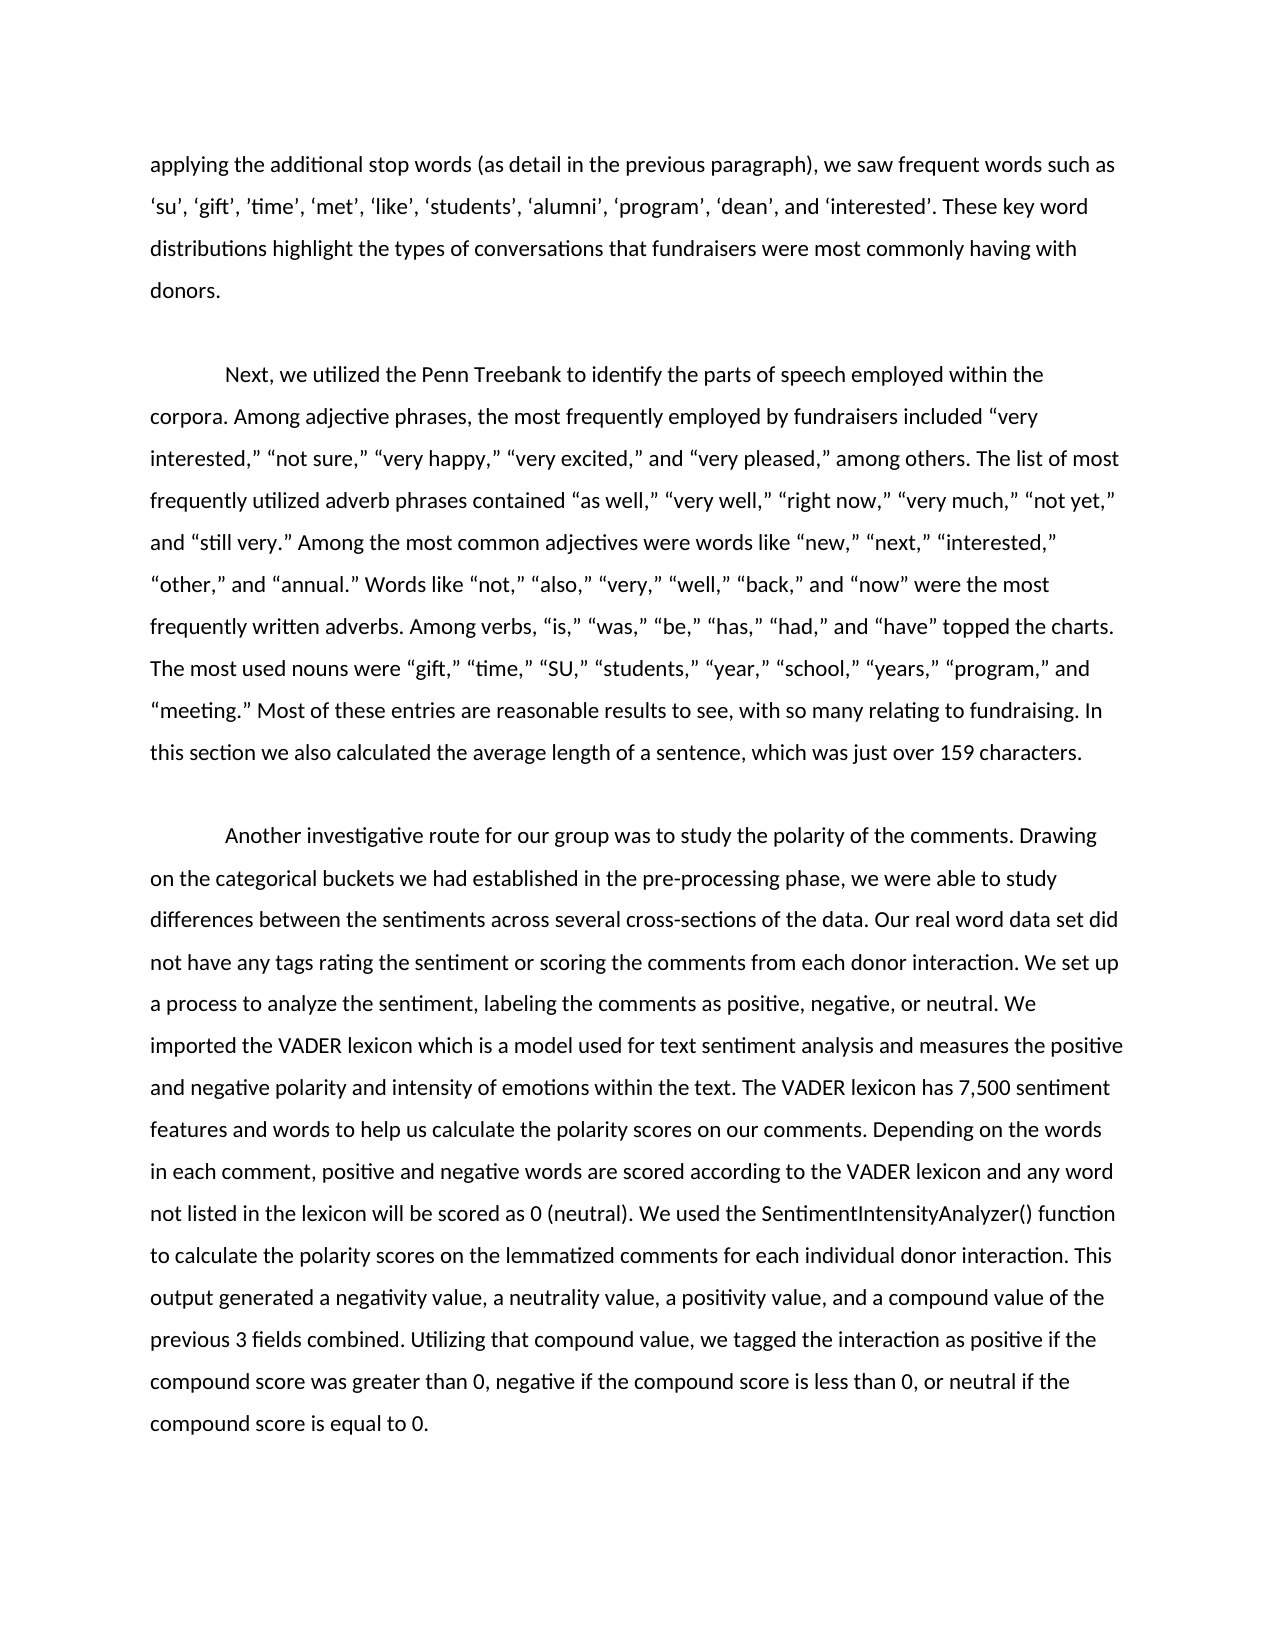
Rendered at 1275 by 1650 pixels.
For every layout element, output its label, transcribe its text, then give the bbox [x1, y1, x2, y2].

text Next, we utilized the Penn Treebank to identify the parts of speech employed within the corpora. Among adjective phrases, the most frequently employed by fundraisers included “very interested,” “not sure,” “very happy,” “very excited,” and “very pleased,” among others. The list of most frequently utilized adverb phrases contained “as well,” “very well,” “right now,” “very much,” “not yet,” and “still very.” Among the most common adjectives were words like “new,” “next,” “interested,” “other,” and “annual.” Words like “not,” “also,” “very,” “well,” “back,” and “now” were the most frequently written adverbs. Among verbs, “is,” “was,” “be,” “has,” “had,” and “have” topped the charts. The most used nouns were “gift,” “time,” “SU,” “students,” “year,” “school,” “years,” “program,” and “meeting.” Most of these entries are reasonable results to see, with so many relating to fundraising. In this section we also calculated the average length of a sentence, which was just over 159 characters. [150, 360, 1125, 766]
text Another investigative route for our group was to study the polarity of the comments. Drawing on the categorical buckets we had established in the pre-processing phase, we were able to study differences between the sentiments across several cross-sections of the data. Our real word data set did not have any tags rating the sentiment or scoring the comments from each donor interaction. We set up a process to analyze the sentiment, labeling the comments as positive, negative, or neutral. We imported the VADER lexicon which is a model used for text sentiment analysis and measures the positive and negative polarity and intensity of emotions within the text. The VADER lexicon has 7,500 sentiment features and words to help us calculate the polarity scores on our comments. Depending on the words in each comment, positive and negative words are scored according to the VADER lexicon and any word not listed in the lexicon will be scored as 0 (neutral). We used the SentimentIntensityAnalyzer() function to calculate the polarity scores on the lemmatized comments for each individual donor interaction. This output generated a negativity value, a neutrality value, a positivity value, and a compound value of the previous 3 fields combined. Utilizing that compound value, we tagged the interaction as positive if the compound score was greater than 0, negative if the compound score is less than 0, or neutral if the compound score is equal to 0. [150, 822, 1125, 1437]
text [150, 150, 1125, 304]
